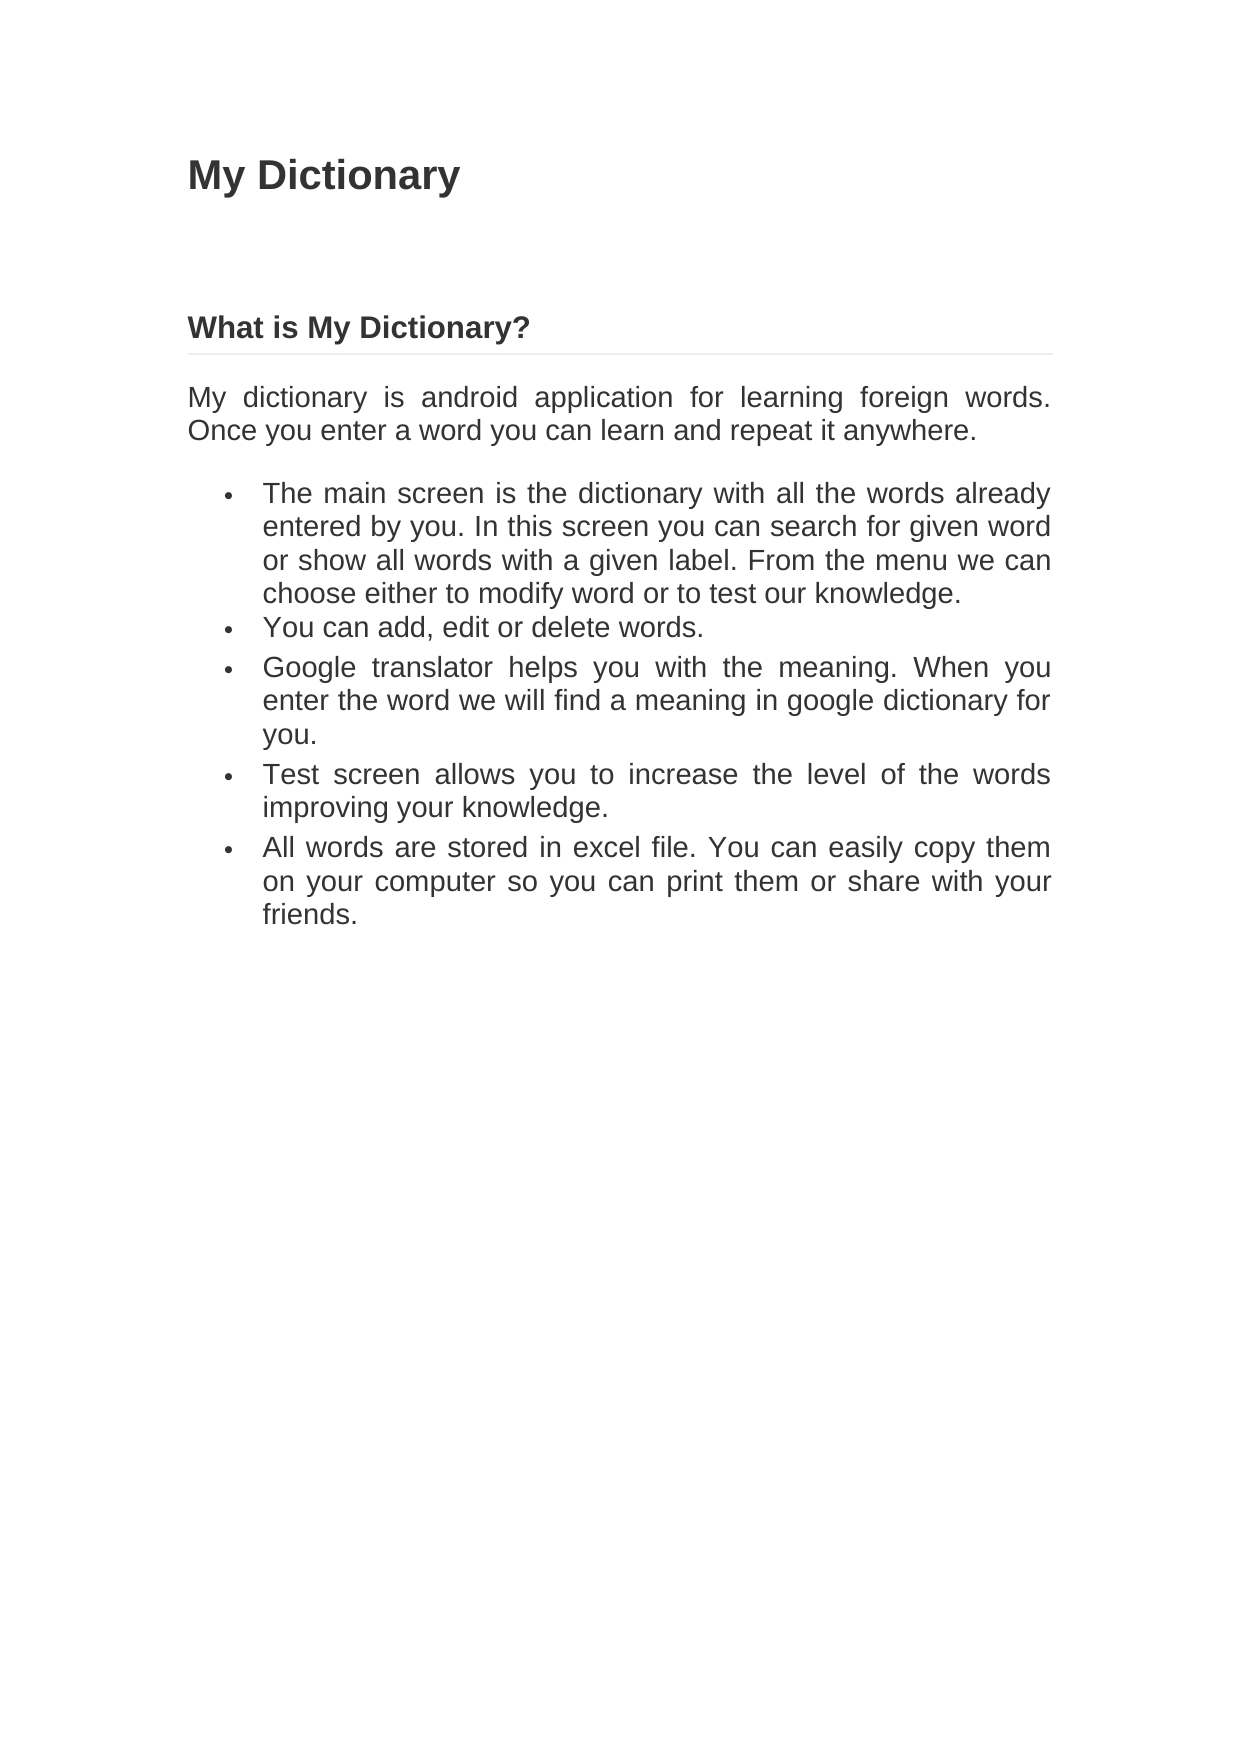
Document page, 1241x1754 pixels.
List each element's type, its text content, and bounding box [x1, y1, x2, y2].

list You can add, edit or delete words. [225, 610, 1053, 644]
list Google translator helps you with the meaning. When you enter the word we will find a meaning in google dictionary for you. [225, 650, 1053, 751]
list All words are stored in excel file. You can easily copy them on your computer so you can print them or share with your friends. [225, 830, 1053, 931]
text What is My Dictionary? [187, 309, 1053, 355]
list Test screen allows you to increase the level of the words improving your knowledge. [225, 757, 1053, 824]
text My dictionary is android application for learning foreign words. Once you enter a word you can learn and repeat it anywhere. [187, 380, 1053, 447]
list The main screen is the dictionary with all the words already entered by you. In this screen you can search for given word or show all words with a given label. From the menu we can choose either to modify word or to test our knowledge. [225, 476, 1053, 610]
